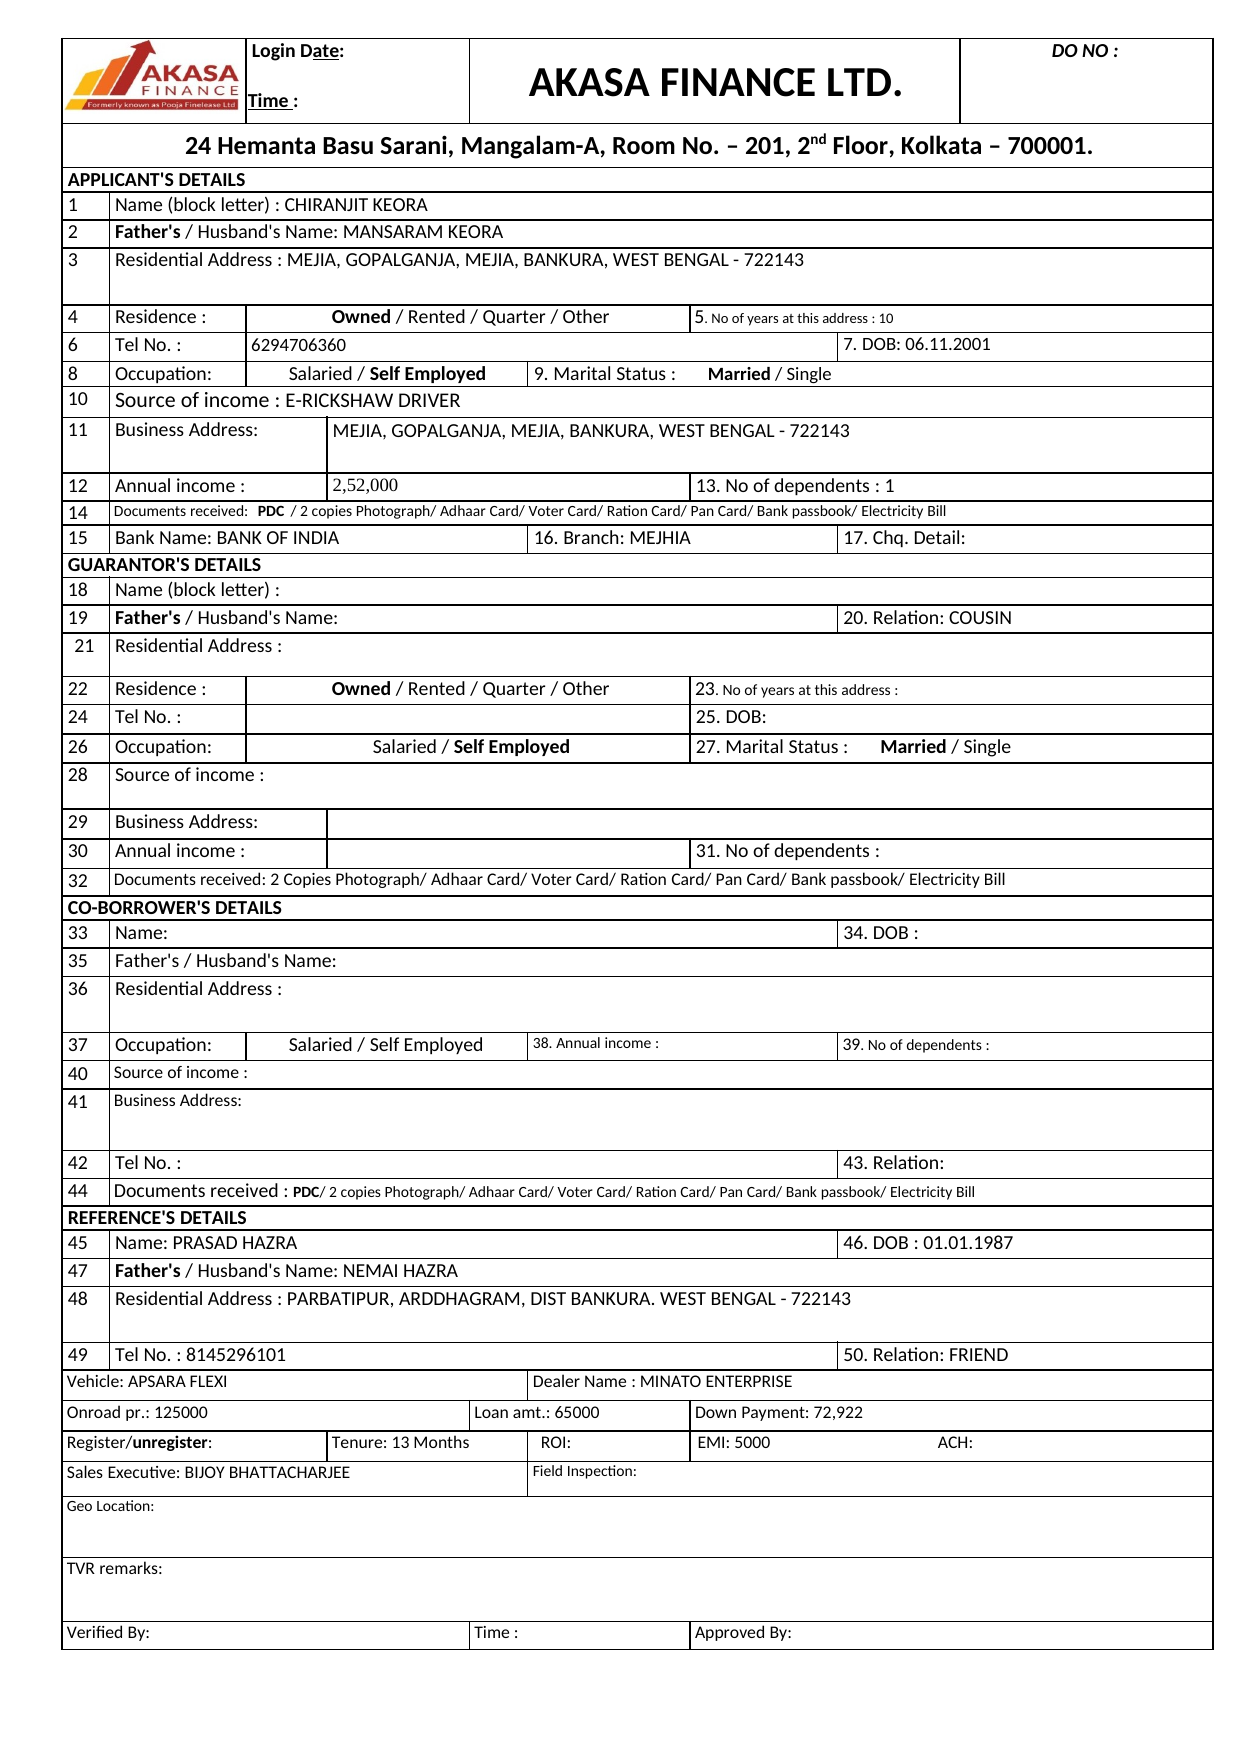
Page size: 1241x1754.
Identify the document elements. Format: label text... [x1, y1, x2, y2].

table_cell 17. Chq. Detail: [838, 526, 1212, 552]
table_cell Approved By: [691, 1622, 1212, 1649]
table_cell Residence : [110, 677, 245, 703]
table_cell Documents received: 2 Copies Photograph/ Adhaar Card/ Voter Card/ Ration Card/ Pan Card/ Bank passbook/ Electricity Bill [110, 869, 1212, 895]
table_cell Tel No. : [110, 333, 245, 361]
table_cell 24 [63, 705, 109, 733]
table_cell Tel No. : [110, 705, 245, 733]
table_cell Source of income : [110, 764, 1212, 808]
table_cell 42 [63, 1151, 109, 1177]
table_cell 9. Marital Status : Married / Single [528, 362, 1212, 386]
table_cell Tel No. : [110, 1151, 837, 1177]
table_cell Name (block letter) : CHIRANJIT KEORA [110, 193, 1212, 219]
table_cell Documents received: PDC / 2 copies Photograph/ Adhaar Card/ Voter Card/ Ration Card/ Pan Card/ Bank passbook/ Electricity Bill [110, 502, 1212, 524]
table_cell Salaried / Self Employed [247, 1033, 527, 1060]
table_cell Source of income : E-RICKSHAW DRIVER [110, 387, 1212, 416]
table_cell 24 Hemanta Basu Sarani, Mangalam-A, Room No. – 201, 2nd Floor, Kolkata – 700001. [63, 124, 1212, 167]
table_cell 6294706360 [247, 333, 837, 361]
table_cell Business Address: [110, 810, 326, 838]
table_cell 37 [63, 1033, 109, 1060]
table_cell Owned / Rented / Quarter / Other [247, 306, 689, 332]
table_cell ROI: [528, 1432, 689, 1461]
table_cell 40 [63, 1061, 109, 1088]
table_cell EMI: 5000 ACH: [691, 1432, 1212, 1461]
table_cell 49 [63, 1343, 109, 1369]
table_cell 26 [63, 735, 109, 762]
table_cell Residence : [110, 306, 245, 332]
table_cell 2,52,000 [328, 474, 689, 500]
table_cell MEJIA, GOPALGANJA, MEJIA, BANKURA, WEST BENGAL - 722143 [328, 418, 1212, 472]
table_cell Sales Executive: BIJOY BHATTACHARJEE [63, 1462, 527, 1496]
table_cell 46. DOB : 01.01.1987 [838, 1231, 1212, 1258]
table_header AKASA FINANCE LTD. [470, 39, 959, 122]
table_cell 4 [63, 306, 109, 332]
table_cell CO-BORROWER'S DETAILS [63, 897, 1212, 919]
table_cell 7. DOB: 06.11.2001 [838, 333, 1212, 361]
table_cell 10 [63, 387, 109, 416]
picture [63, 39, 240, 114]
table_cell 14 [63, 502, 109, 524]
table_cell 19 [63, 606, 109, 632]
table_cell 21 [63, 634, 109, 676]
table_cell 41 [63, 1090, 109, 1149]
table_cell 43. Relation: [838, 1151, 1212, 1177]
table_cell Name: PRASAD HAZRA [110, 1231, 837, 1258]
table_cell TVR remarks: [63, 1558, 1212, 1621]
table_cell 13. No of dependents : 1 [691, 474, 1212, 500]
table_cell Time : [470, 1622, 689, 1649]
table_cell Bank Name: BANK OF INDIA [110, 526, 527, 552]
table_header DO NO : [961, 39, 1212, 122]
table_cell Father's / Husband's Name: [110, 949, 1212, 976]
table_cell 38. Annual income : [528, 1033, 837, 1060]
table_cell APPLICANT'S DETAILS [63, 168, 1212, 191]
table_cell Onroad pr.: 125000 [63, 1401, 469, 1430]
table_cell 36 [63, 977, 109, 1032]
table_cell Vehicle: APSARA FLEXI [63, 1371, 527, 1400]
table_cell Annual income : [110, 840, 326, 867]
table_cell 25. DOB: [691, 705, 1212, 733]
table_cell Business Address: [110, 1090, 1212, 1149]
table_cell 12 [63, 474, 109, 500]
table_cell 44 [63, 1179, 109, 1205]
table_cell Occupation: [110, 362, 245, 386]
table_cell Annual income : [110, 474, 326, 500]
table_cell 50. Relation: FRIEND [838, 1343, 1212, 1369]
table_cell Name (block letter) : [110, 578, 1212, 604]
table_cell Father's / Husband's Name: MANSARAM KEORA [110, 221, 1212, 247]
table_cell Salaried / Self Employed [247, 735, 689, 762]
table_cell Verified By: [63, 1622, 469, 1649]
table_cell Occupation: [110, 735, 245, 762]
table_cell Father's / Husband's Name: [110, 606, 837, 632]
table_cell Business Address: [110, 418, 326, 472]
table_cell GUARANTOR'S DETAILS [63, 554, 1212, 576]
table_header [63, 39, 245, 122]
table_cell Tel No. : 8145296101 [110, 1343, 837, 1369]
table_cell Owned / Rented / Quarter / Other [247, 677, 689, 703]
table_cell Geo Location: [63, 1497, 1212, 1556]
table_cell 30 [63, 840, 109, 867]
table_cell Register/unregister: [63, 1432, 326, 1461]
table_cell 23. No of years at this address : [691, 677, 1212, 703]
table_cell [328, 840, 689, 867]
table_cell Residential Address : PARBATIPUR, ARDDHAGRAM, DIST BANKURA. WEST BENGAL - 722143 [110, 1287, 1212, 1341]
table_cell Tenure: 13 Months [328, 1432, 527, 1461]
table_cell 2 [63, 221, 109, 247]
table_cell 20. Relation: COUSIN [838, 606, 1212, 632]
table_cell 6 [63, 333, 109, 361]
table_cell 5. No of years at this address : 10 [691, 306, 1212, 332]
table_cell 18 [63, 578, 109, 604]
table_cell Dealer Name : MINATO ENTERPRISE [528, 1371, 1212, 1400]
table_cell Father's / Husband's Name: NEMAI HAZRA [110, 1259, 1212, 1286]
table_cell 48 [63, 1287, 109, 1341]
table_cell REFERENCE'S DETAILS [63, 1207, 1212, 1229]
table_cell Loan amt.: 65000 [470, 1401, 689, 1430]
table_cell Residential Address : [110, 977, 1212, 1032]
table_header Login Date: Time : [247, 39, 469, 122]
table_cell 1 [63, 193, 109, 219]
table_cell 8 [63, 362, 109, 386]
table_cell Down Payment: 72,922 [691, 1401, 1212, 1430]
table_cell Name: [110, 921, 837, 947]
table_cell 16. Branch: MEJHIA [528, 526, 837, 552]
table_cell [328, 810, 1212, 838]
table_cell 3 [63, 249, 109, 304]
table_cell Residential Address : [110, 634, 1212, 676]
table_cell 27. Marital Status : Married / Single [691, 735, 1212, 762]
table_cell Salaried / Self Employed [247, 362, 527, 386]
table_cell 22 [63, 677, 109, 703]
table_cell Occupation: [110, 1033, 245, 1060]
table_cell 45 [63, 1231, 109, 1258]
table_cell 35 [63, 949, 109, 976]
table_cell 29 [63, 810, 109, 838]
table_cell 32 [63, 869, 109, 895]
table_cell Residential Address : MEJIA, GOPALGANJA, MEJIA, BANKURA, WEST BENGAL - 722143 [110, 249, 1212, 304]
table_cell 11 [63, 418, 109, 472]
table_cell 33 [63, 921, 109, 947]
table_cell 47 [63, 1259, 109, 1286]
table_cell 34. DOB : [838, 921, 1212, 947]
table_cell Documents received : PDC/ 2 copies Photograph/ Adhaar Card/ Voter Card/ Ration Card/ Pan Card/ Bank passbook/ Electricity Bill [110, 1179, 1212, 1205]
table_cell [247, 705, 689, 733]
table_cell 31. No of dependents : [691, 840, 1212, 867]
table_cell 39. No of dependents : [838, 1033, 1212, 1060]
table_cell 28 [63, 764, 109, 808]
table_cell Source of income : [110, 1061, 1212, 1088]
table_cell Field Inspection: [528, 1462, 1212, 1496]
table_cell 15 [63, 526, 109, 552]
